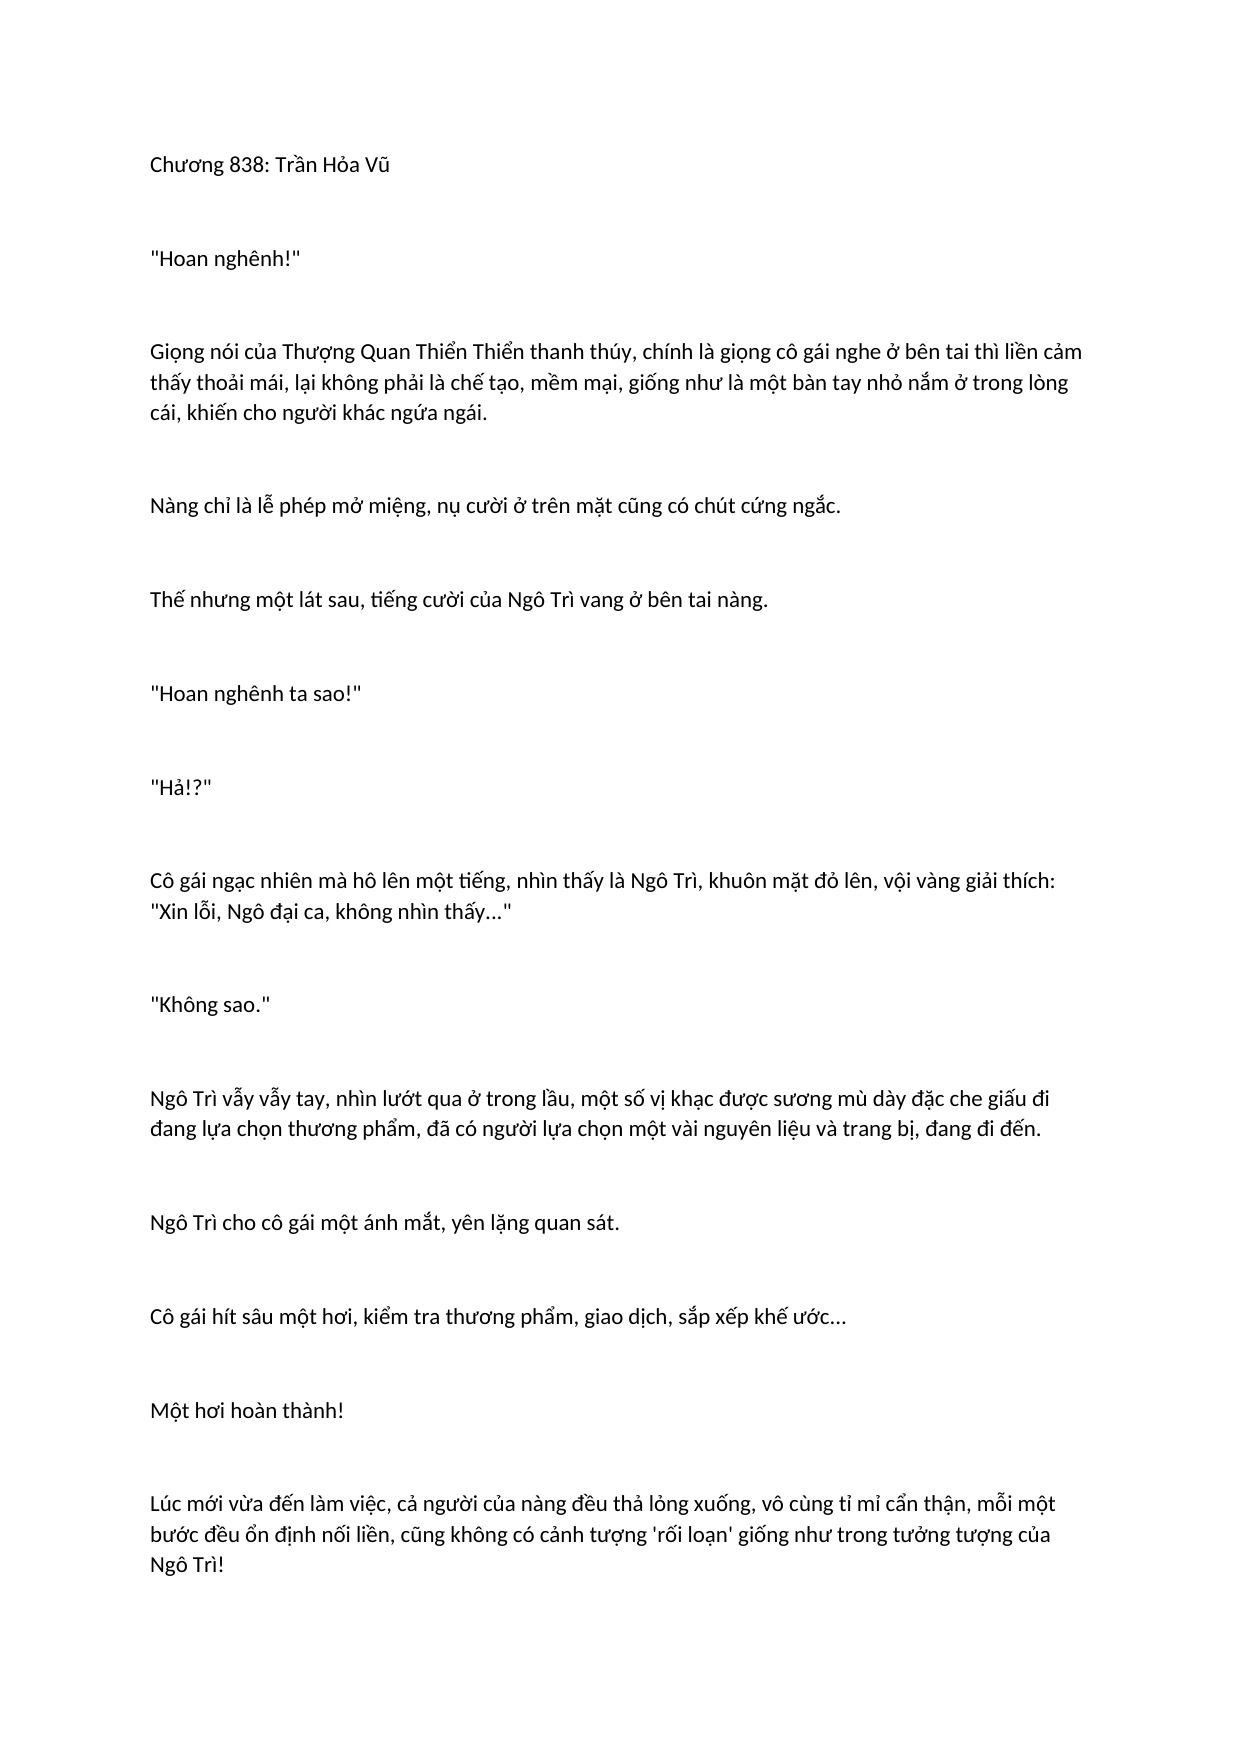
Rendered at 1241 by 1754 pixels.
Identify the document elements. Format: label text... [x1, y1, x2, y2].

text Cô gái ngạc nhiên mà hô lên một tiếng, nhìn thấy là Ngô Trì, khuôn mặt đỏ lên, vội vàng giải thích: "Xin lỗi, Ngô đại ca, không nhìn thấy..." [150, 867, 1090, 925]
text Chương 838: Trần Hỏa Vũ [150, 150, 1090, 178]
text Giọng nói của Thượng Quan Thiển Thiển thanh thúy, chính là giọng cô gái nghe ở bên tai thì liền cảm thấy thoải mái, lại không phải là chế tạo, mềm mại, giống như là một bàn tay nhỏ nắm ở trong lòng cái, khiến cho người khác ngứa ngái. [150, 337, 1090, 426]
text Ngô Trì vẫy vẫy tay, nhìn lướt qua ở trong lầu, một số vị khạc được sương mù dày đặc che giấu đi đang lựa chọn thương phẩm, đã có người lựa chọn một vài nguyên liệu và trang bị, đang đi đến. [150, 1084, 1090, 1143]
text "Không sao." [150, 991, 1090, 1019]
text Nàng chỉ là lễ phép mở miệng, nụ cười ở trên mặt cũng có chút cứng ngắc. [150, 492, 1090, 520]
text "Hoan nghênh!" [150, 244, 1090, 272]
text "Hoan nghênh ta sao!" [150, 679, 1090, 707]
text Một hơi hoàn thành! [150, 1396, 1090, 1424]
text Ngô Trì cho cô gái một ánh mắt, yên lặng quan sát. [150, 1208, 1090, 1236]
text Cô gái hít sâu một hơi, kiểm tra thương phẩm, giao dịch, sắp xếp khế ước... [150, 1302, 1090, 1330]
text Thế nhưng một lát sau, tiếng cười của Ngô Trì vang ở bên tai nàng. [150, 585, 1090, 613]
text "Hả!?" [150, 773, 1090, 801]
text Lúc mới vừa đến làm việc, cả người của nàng đều thả lỏng xuống, vô cùng tỉ mỉ cẩn thận, mỗi một bước đều ổn định nối liền, cũng không có cảnh tượng 'rối loạn' giống như trong tưởng tượng của Ngô Trì! [150, 1489, 1090, 1578]
